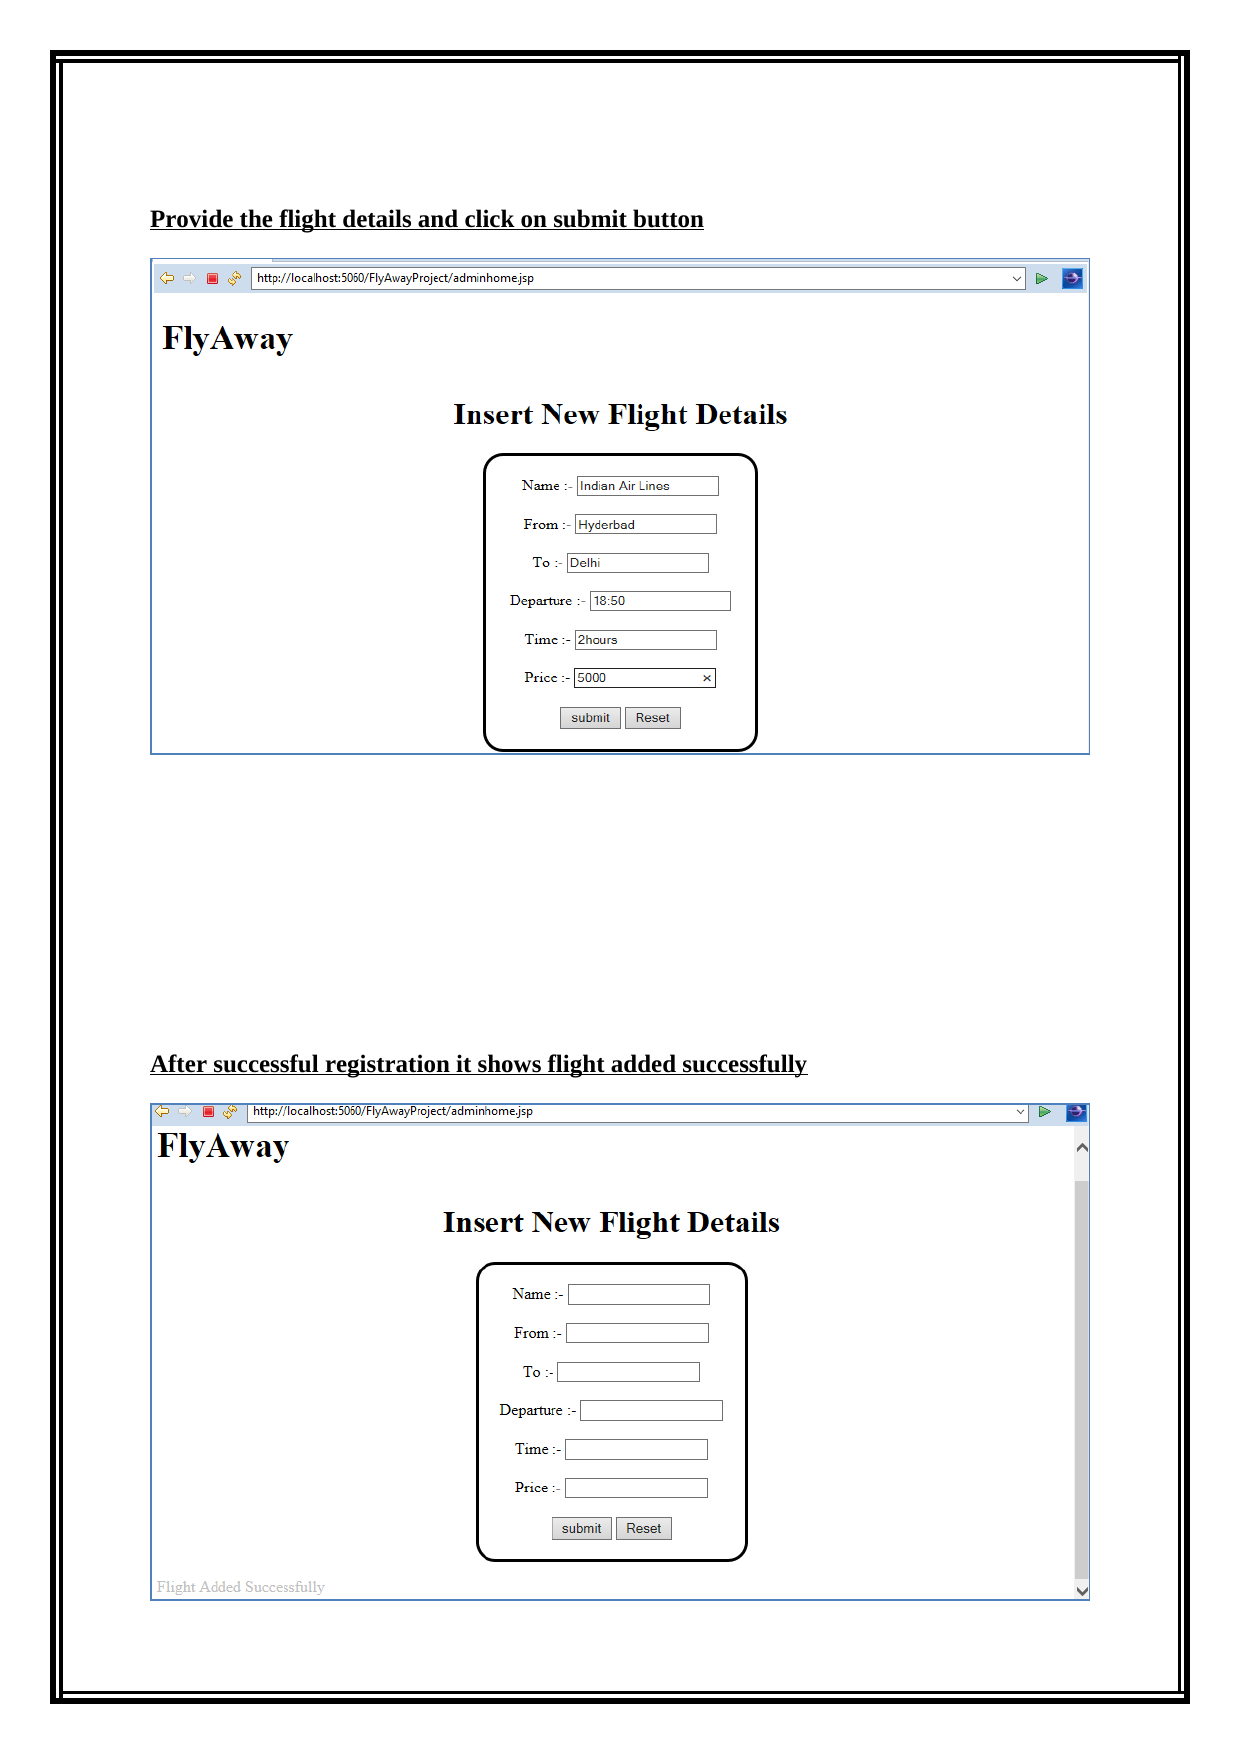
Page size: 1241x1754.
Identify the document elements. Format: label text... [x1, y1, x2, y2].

text Provide the flight details and click on submit button [150, 204, 1090, 233]
text After successful registration it shows flight added successfully [150, 1049, 1090, 1078]
picture [152, 1105, 1089, 1599]
picture [152, 259, 1089, 753]
